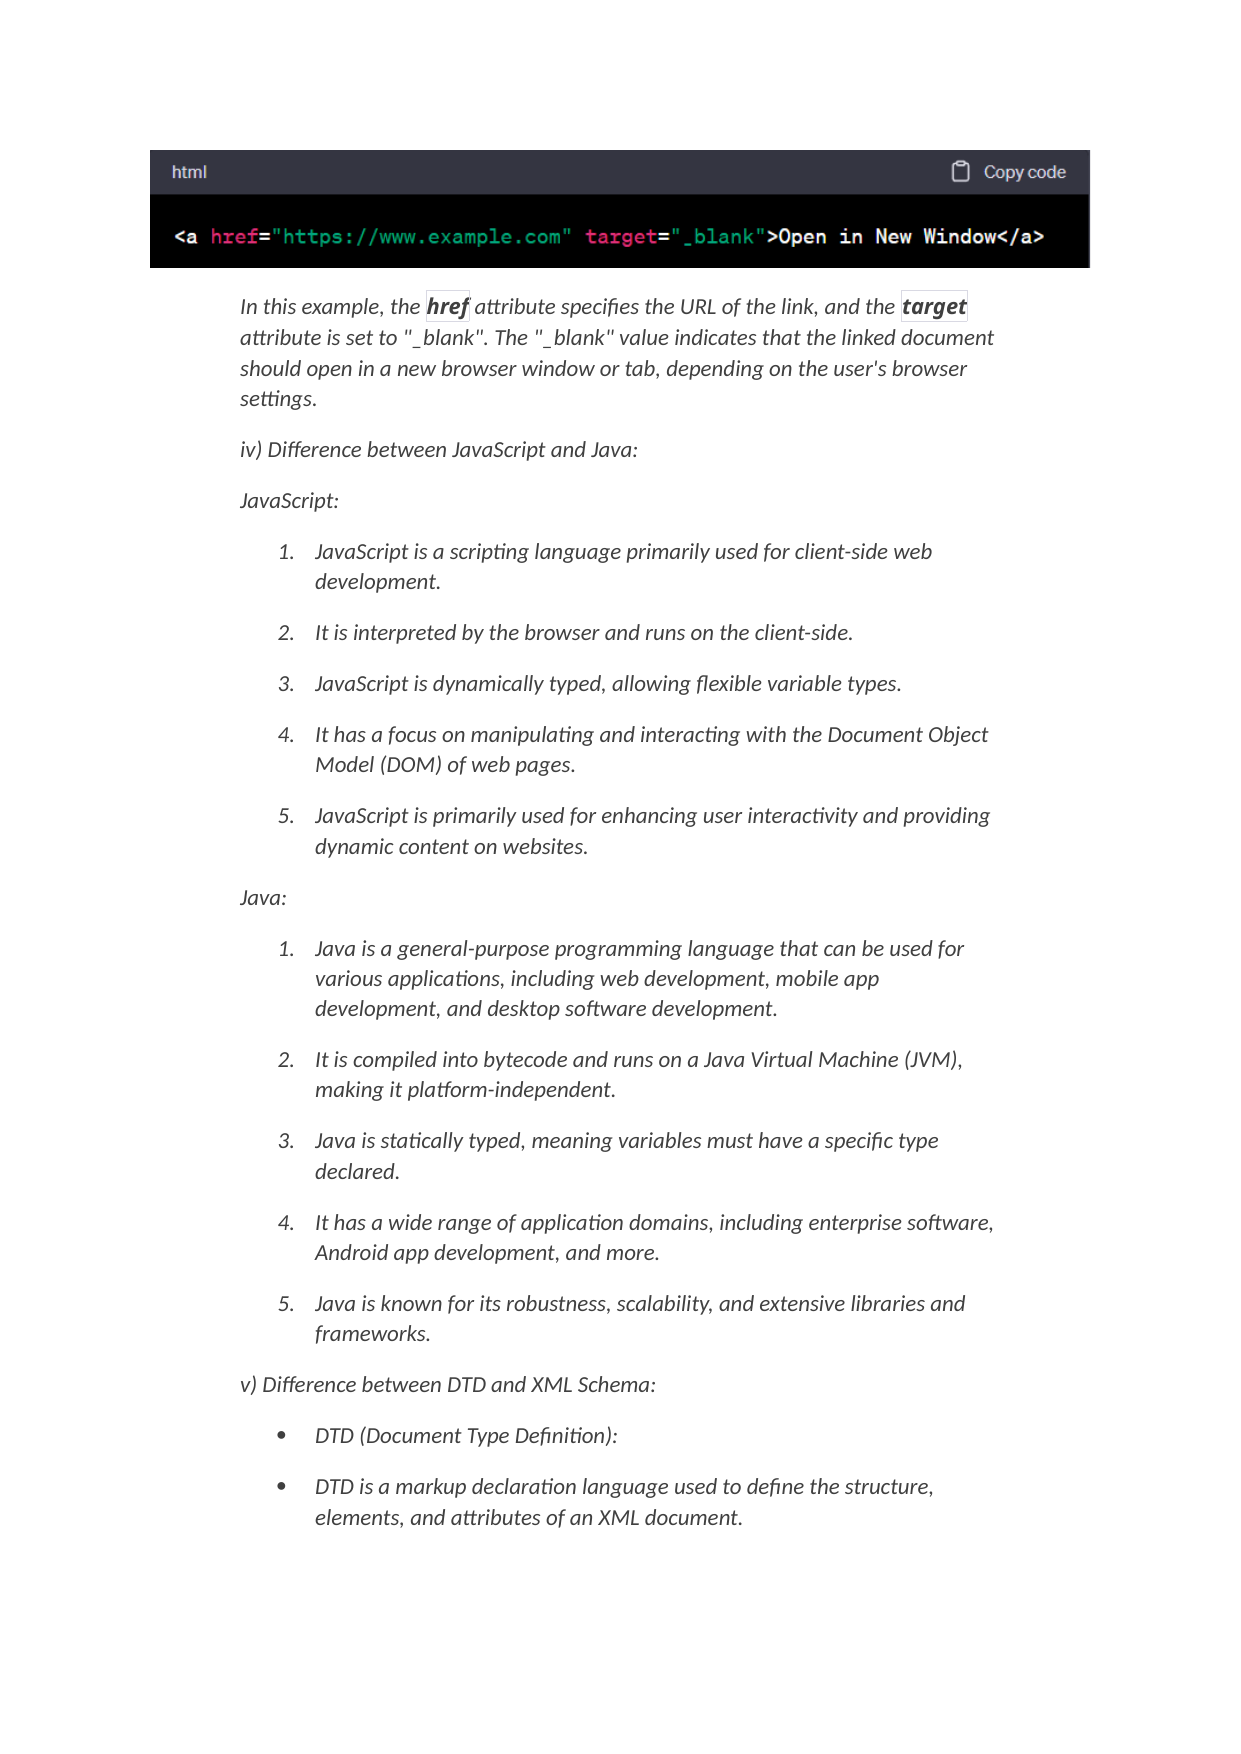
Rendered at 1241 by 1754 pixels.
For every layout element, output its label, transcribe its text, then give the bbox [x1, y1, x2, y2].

list Java is statically typed, meaning variables must have a specific type declared. [277, 1127, 1000, 1185]
picture [150, 150, 1091, 268]
list It has a wide range of application domains, including enterprise software, Android app development, and more. [277, 1208, 1000, 1266]
list JavaScript is a scripting language primarily used for client-side web development. [277, 537, 1000, 595]
list JavaScript is dynamically typed, allowing flexible variable types. [277, 669, 1000, 697]
list It is compiled into bytecode and runs on a Java Virtual Machine (JVM), making it platform-independent. [277, 1045, 1000, 1103]
text Java: [240, 883, 1000, 911]
text In this example, the href attribute specifies the URL of the link, and the target attribute is set to "_blank". The "_blank" value indicates that the linked document should open in a new browser window or tab, depending on the user's browser settings. [240, 290, 1000, 412]
list Java is a general-purpose programming language that can be used for various applications, including web development, mobile app development, and desktop software development. [277, 934, 1000, 1022]
list It is interpreted by the browser and runs on the client-side. [277, 618, 1000, 646]
list It has a focus on manipulating and interacting with the Document Object Model (DOM) of web pages. [277, 720, 1000, 778]
text v) Difference between DTD and XML Schema: [240, 1370, 1000, 1398]
list DTD (Document Type Definition): [277, 1421, 1000, 1449]
list JavaScript is primarily used for enhancing user interactivity and providing dynamic content on websites. [277, 802, 1000, 860]
list Java is known for its robustness, scalability, and extensive libraries and frameworks. [277, 1289, 1000, 1347]
text JavaScript: [240, 486, 1000, 514]
text iv) Difference between JavaScript and Java: [240, 435, 1000, 463]
list DTD is a markup declaration language used to define the structure, elements, and attributes of an XML document. [277, 1472, 1000, 1531]
